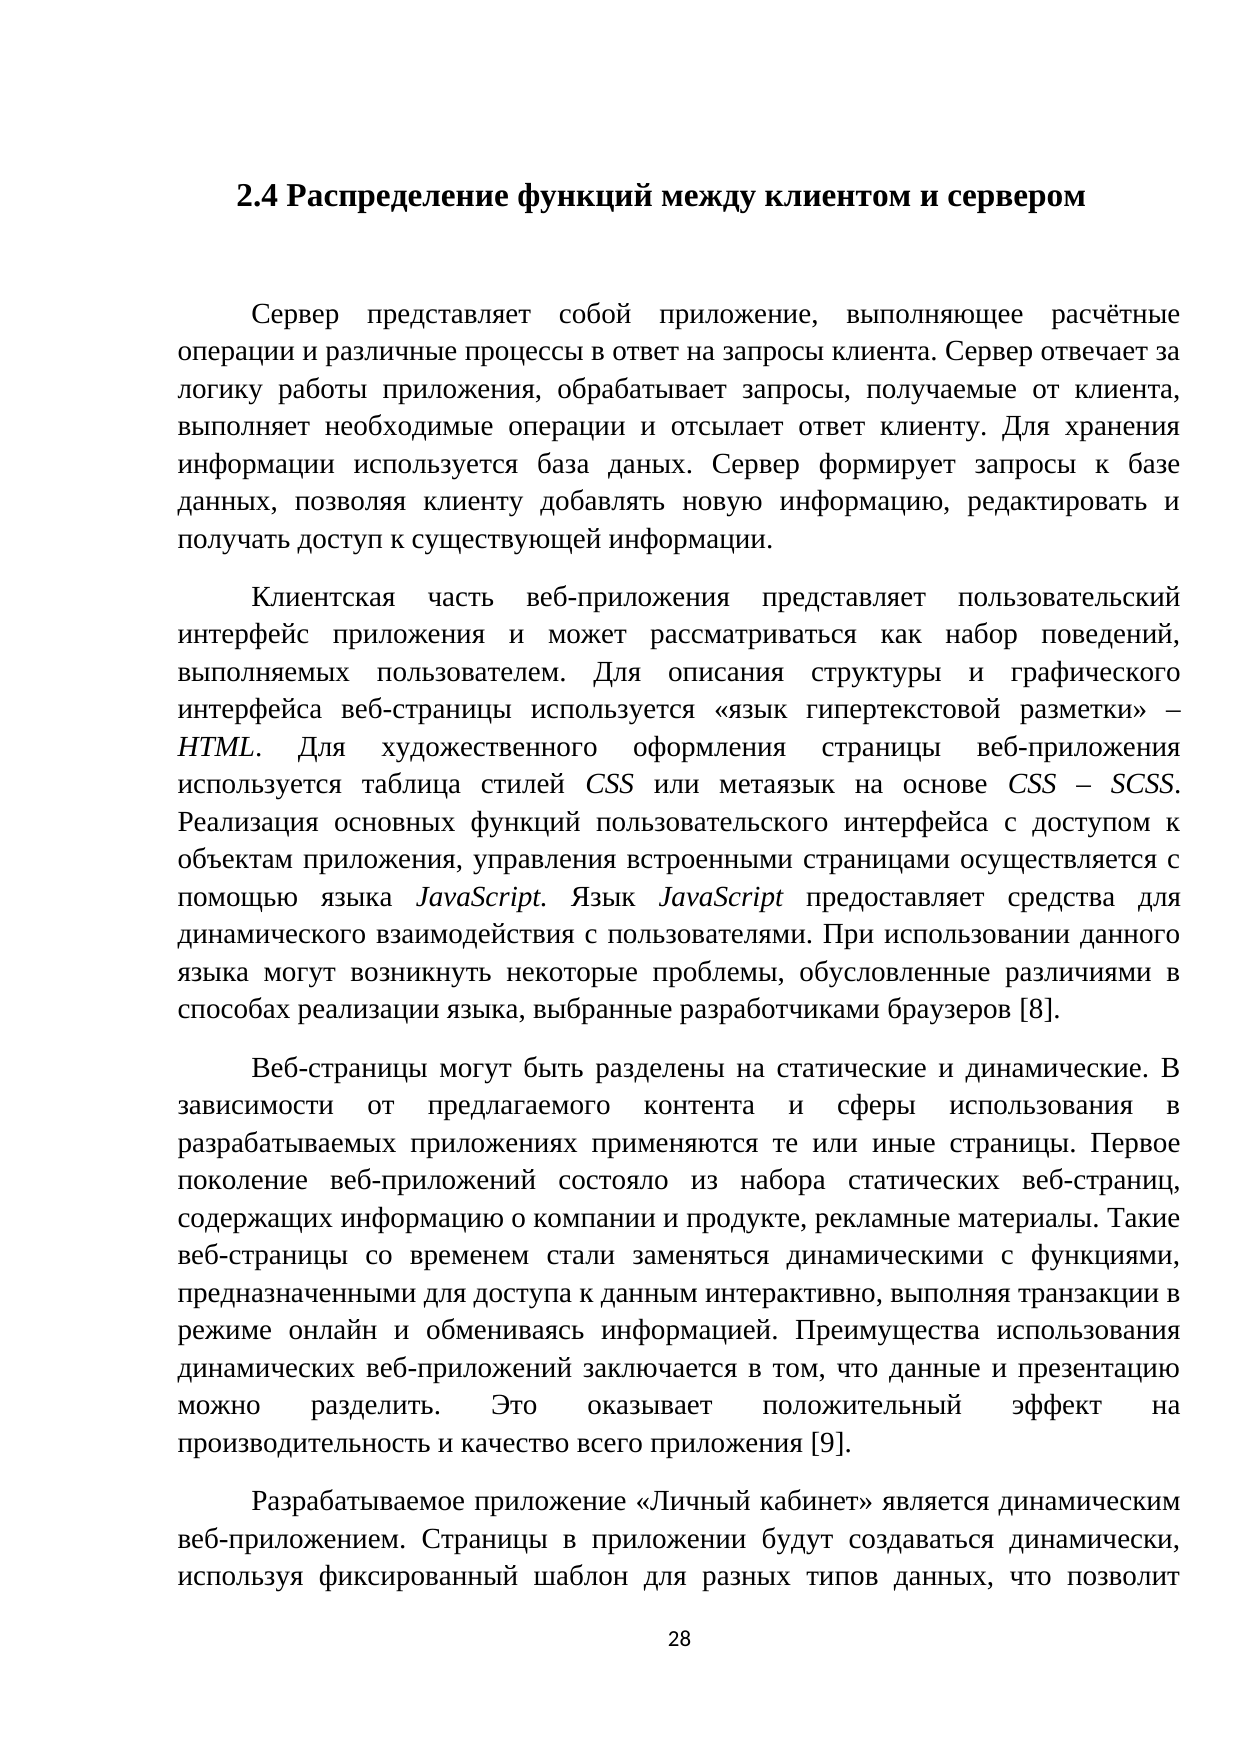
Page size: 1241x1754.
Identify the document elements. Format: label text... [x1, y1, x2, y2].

text Сервер представляет собой приложение, выполняющее расчётные операции и различные процессы в ответ на запросы клиента. Сервер отвечает за логику работы приложения, обрабатывает запросы, получаемые от клиента, выполняет необходимые операции и отсылает ответ клиенту. Для хранения информации используется база даных. Сервер формирует запросы к базе данных, позволяя клиенту добавлять новую информацию, редактировать и получать доступ к существующей информации. [177, 293, 1181, 556]
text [177, 1481, 1181, 1593]
subtitle 2.4 Распределение функций между клиентом и сервером [177, 176, 1181, 214]
text Клиентская часть веб-приложения представляет пользовательский интерфейс приложения и может рассматриваться как набор поведений, выполняемых пользователем. Для описания структуры и графического интерфейса веб-страницы используется «язык гипертекстовой разметки» – HTML. Для художественного оформления страницы веб-приложения используется таблица стилей CSS или метаязык на основе CSS – SCSS. Реализация основных функций пользовательского интерфейса с доступом к объектам приложения, управления встроенными страницами осуществляется с помощью языка JavaScript. Язык JavaScript предоставляет средства для динамического взаимодействия с пользователями. При использовании данного языка могут возникнуть некоторые проблемы, обусловленные различиями в способах реализации языка, выбранные разработчиками браузеров [8]. [177, 576, 1181, 1026]
text Веб-страницы могут быть разделены на статические и динамические. В зависимости от предлагаемого контента и сферы использования в разрабатываемых приложениях применяются те или иные страницы. Первое поколение веб-приложений состояло из набора статических веб-страниц, содержащих информацию о компании и продукте, рекламные материалы. Такие веб-страницы со временем стали заменяться динамическими с функциями, предназначенными для доступа к данным интерактивно, выполняя транзакции в режиме онлайн и обмениваясь информацией. Преимущества использования динамических веб-приложений заключается в том, что данные и презентацию можно разделить. Это оказывает положительный эффект на производительность и качество всего приложения [9]. [177, 1047, 1181, 1460]
